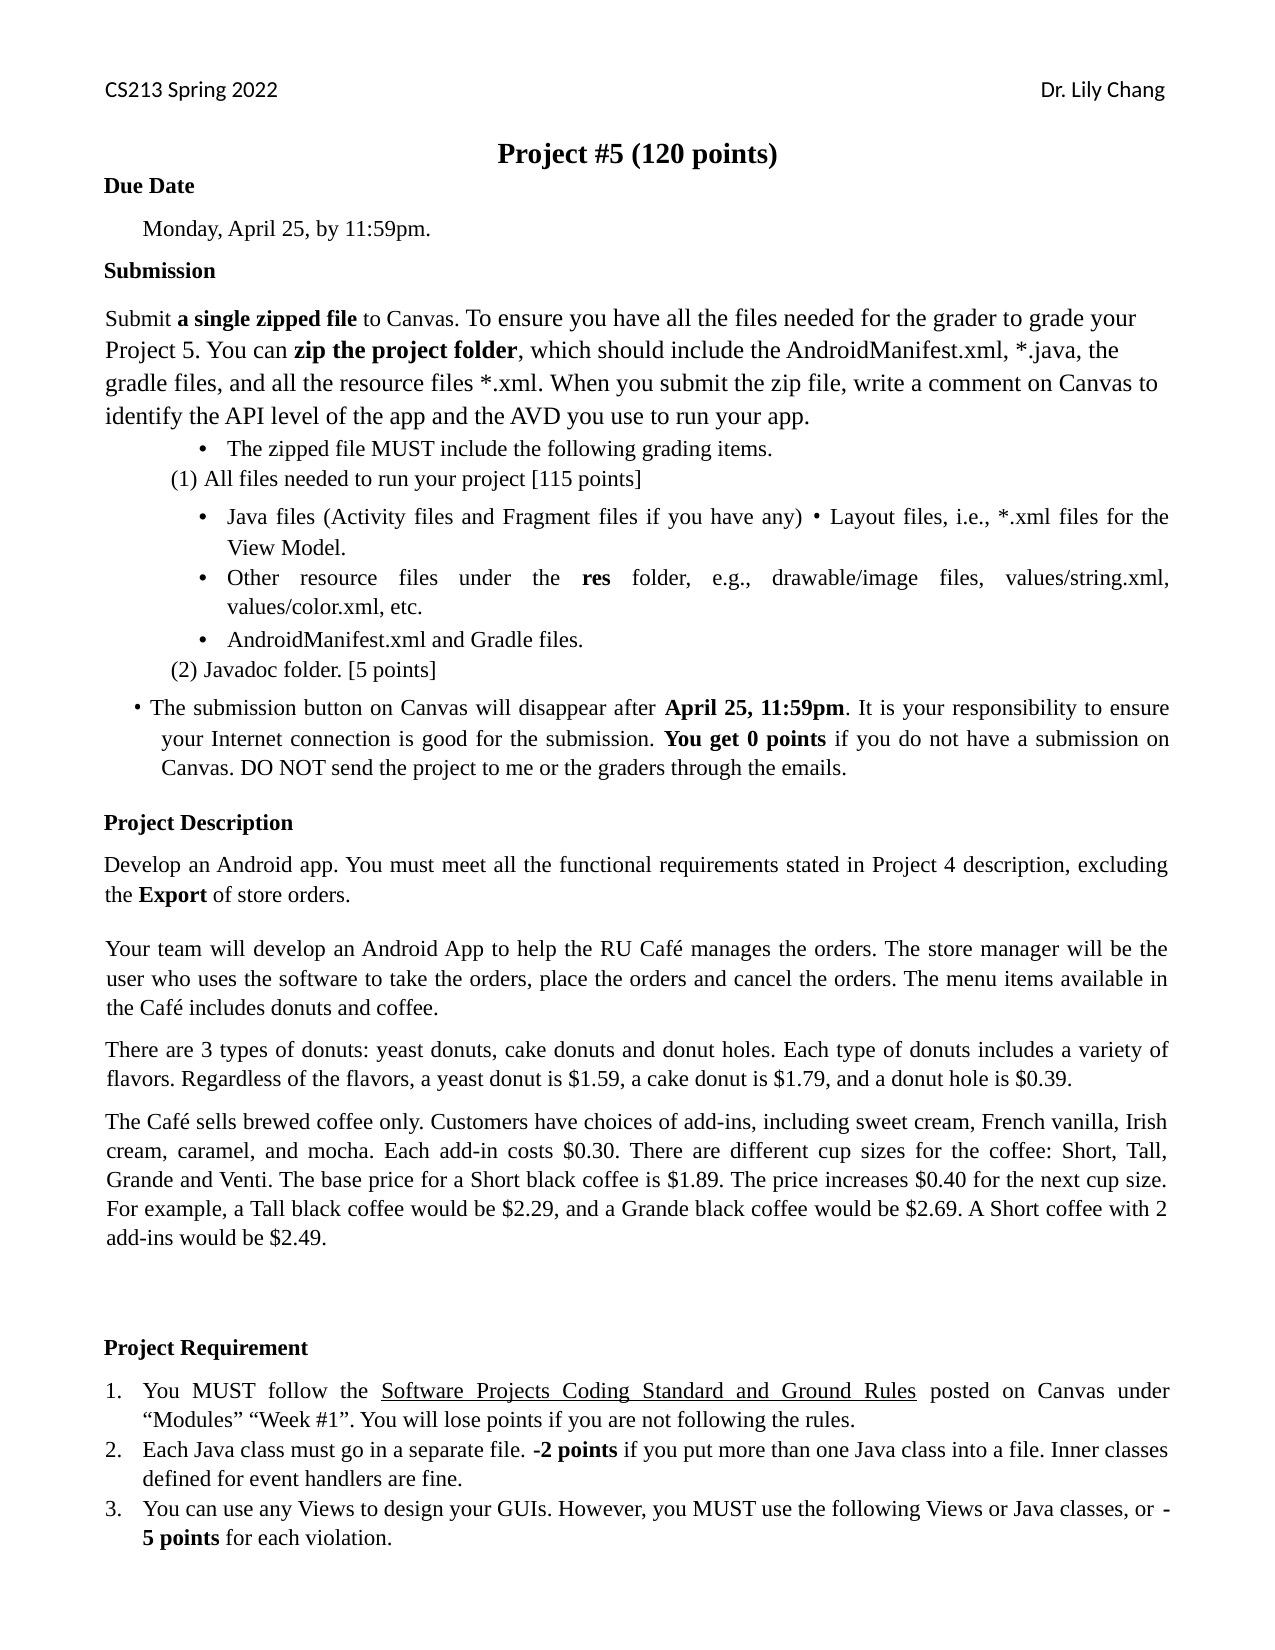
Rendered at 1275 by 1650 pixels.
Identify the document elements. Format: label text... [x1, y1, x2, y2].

list Other resource files under the res folder, e.g., drawable/image files, values/string.xml, values/color.xml, etc. [198, 564, 1170, 619]
text There are 3 types of donuts: yeast donuts, cake donuts and donut holes. Each type of donuts includes a variety of flavors. Regardless of the flavors, a yeast donut is $1.59, a cake donut is $1.79, and a donut hole is $0.39. [105, 1036, 1170, 1092]
text Monday, April 25, by 11:59pm. [142, 215, 1170, 242]
list You can use any Views to design your GUIs. However, you MUST use the following Views or Java classes, or -5 points for each violation. [105, 1495, 1170, 1551]
list You MUST follow the Software Projects Coding Standard and Ground Rules posted on Canvas under “Modules” “Week #1”. You will lose points if you are not following the rules. [105, 1377, 1170, 1432]
text (2) Javadoc folder. [5 points] [171, 657, 1170, 683]
list Java files (Activity files and Fragment files if you have any) • Layout files, i.e., *.xml files for the View Model. [198, 500, 1170, 560]
text • The submission button on Canvas will disappear after April 25, 11:59pm. It is your responsibility to ensure your Internet connection is good for the submission. You get 0 points if you do not have a submission on Canvas. DO NOT send the project to me or the graders through the emails. [133, 691, 1170, 780]
text Submit a single zipped file to Canvas. To ensure you have all the files needed for the grader to grade your Project 5. You can zip the project folder, which should include the AndroidManifest.xml, *.java, the gradle files, and all the resource files *.xml. When you submit the zip file, write a comment on Canvas to identify the API level of the app and the AVD you use to run your app. [105, 303, 1170, 429]
subtitle Project Requirement [103, 1334, 1170, 1361]
list Each Java class must go in a separate file. -2 points if you put more than one Java class into a file. Inner classes defined for event handlers are fine. [105, 1436, 1170, 1492]
list AndroidManifest.xml and Gradle files. [198, 626, 1170, 653]
list The zipped file MUST include the following grading items. [198, 435, 1170, 462]
text Due Date [103, 173, 1170, 199]
text The Café sells brewed coffee only. Customers have choices of add-ins, including sweet cream, French vanilla, Irish cream, caramel, and mocha. Each add-in costs $0.30. There are different cup sizes for the coffee: Short, Tall, Grande and Venti. The base price for a Short black coffee is $1.89. The price increases $0.40 for the next cup size. For example, a Tall black coffee would be $2.29, and a Grande black coffee would be $2.69. A Short coffee with 2 add-ins would be $2.49. [105, 1108, 1170, 1251]
subtitle Project #5 (120 points) [105, 136, 1170, 170]
subtitle Project Description [103, 809, 1170, 835]
subtitle Submission [103, 257, 1170, 284]
text CS213 Spring 2022 Dr. Lily Chang [105, 75, 1170, 103]
text Develop an Android app. You must meet all the functional requirements stated in Project 4 description, excluding the Export of store orders. [103, 851, 1170, 907]
text (1) All files needed to run your project [115 points] [171, 466, 1170, 492]
text Your team will develop an Android App to help the RU Café manages the orders. The store manager will be the user who uses the software to take the orders, place the orders and cancel the orders. The menu items available in the Café includes donuts and coffee. [105, 936, 1170, 1020]
